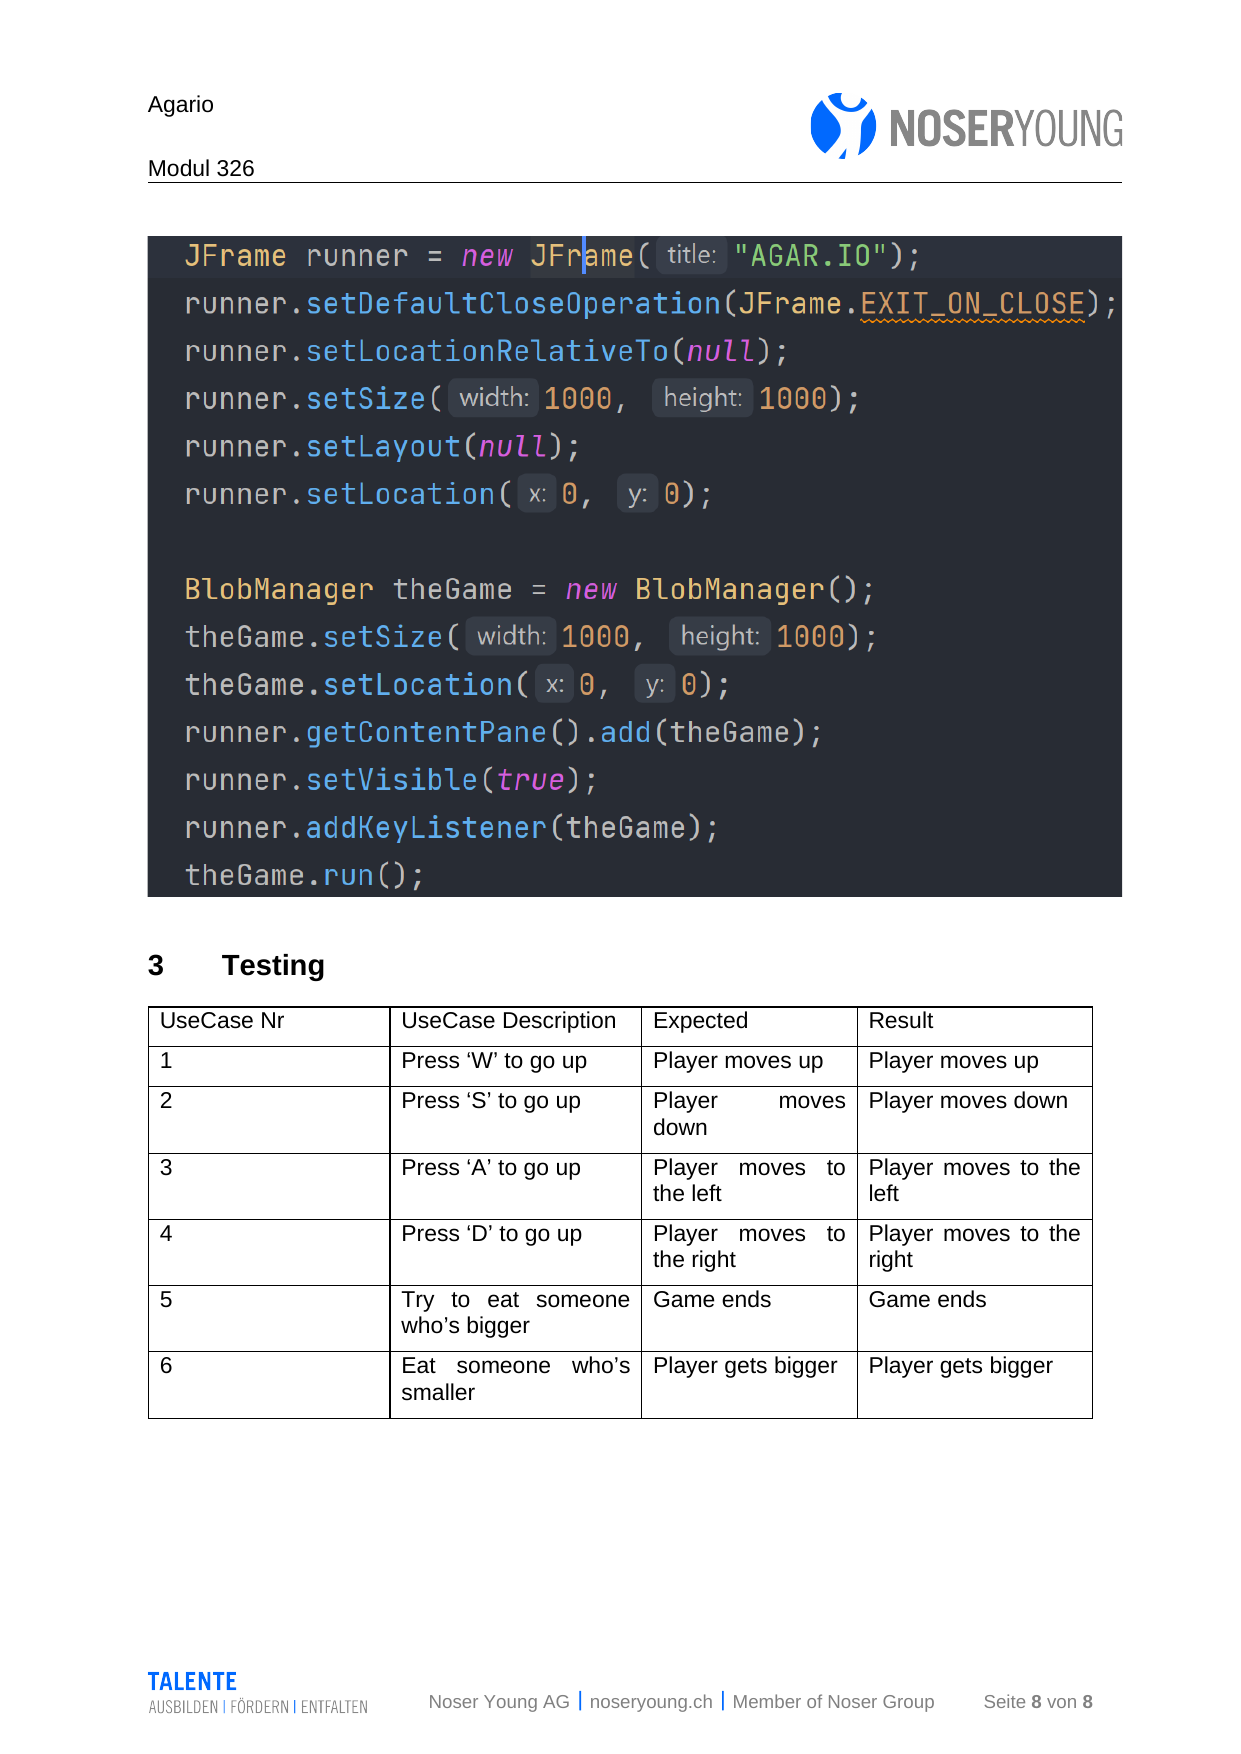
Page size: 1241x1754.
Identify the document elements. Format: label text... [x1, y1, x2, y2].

table_header UseCase Nr [149, 1008, 389, 1046]
table_cell Player moves up [858, 1047, 1092, 1086]
table_cell Player moves down [858, 1087, 1092, 1152]
table_cell 1 [149, 1047, 389, 1086]
picture [147, 1668, 368, 1717]
table_cell Player moves to the right [858, 1220, 1092, 1285]
table_cell Player gets bigger [858, 1352, 1092, 1417]
table_cell Press ‘A’ to go up [391, 1154, 641, 1219]
table_cell Press ‘D’ to go up [391, 1220, 641, 1285]
table_cell Player moves down [642, 1087, 857, 1152]
picture [147, 236, 1123, 897]
table_cell Game ends [858, 1286, 1092, 1351]
subtitle Testing [148, 948, 1122, 981]
table_cell 4 [149, 1220, 389, 1285]
table_cell Try to eat someone who’s bigger [391, 1286, 641, 1351]
table_cell Player moves to the right [642, 1220, 857, 1285]
picture [810, 93, 1123, 159]
table_cell Player moves to the left [858, 1154, 1092, 1219]
table_cell Press ‘S’ to go up [391, 1087, 641, 1152]
table_cell 3 [149, 1154, 389, 1219]
table_cell Player moves up [642, 1047, 857, 1086]
table_cell Game ends [642, 1286, 857, 1351]
table_cell 6 [149, 1352, 389, 1417]
table_cell Player moves to the left [642, 1154, 857, 1219]
table_cell 2 [149, 1087, 389, 1152]
table_cell 5 [149, 1286, 389, 1351]
table_header Result [858, 1008, 1092, 1046]
table_header Expected [642, 1008, 857, 1046]
table_header UseCase Description [391, 1008, 641, 1046]
table_cell Player gets bigger [642, 1352, 857, 1417]
table_cell Press ‘W’ to go up [391, 1047, 641, 1086]
table_cell Eat someone who’s smaller [391, 1352, 641, 1417]
